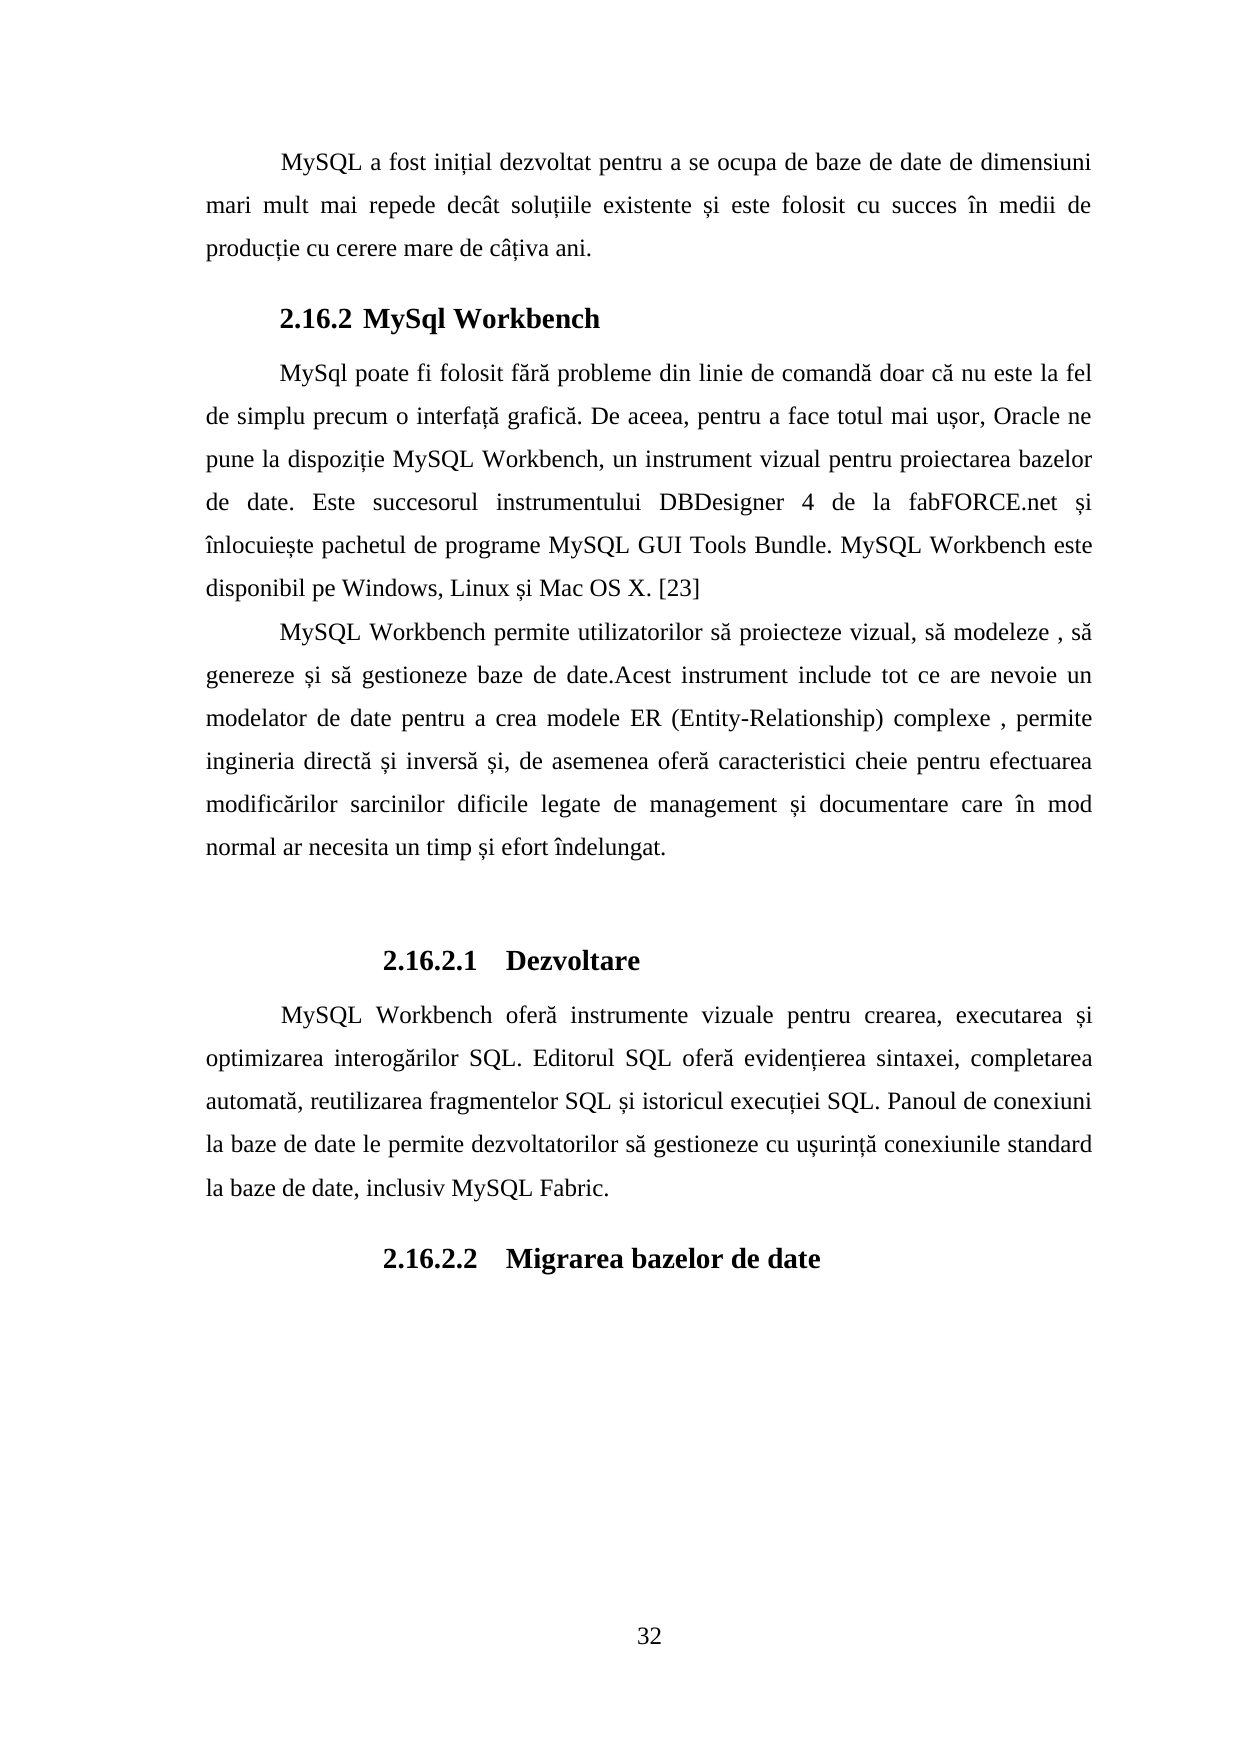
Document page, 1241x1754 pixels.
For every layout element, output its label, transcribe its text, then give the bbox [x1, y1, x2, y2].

text Dezvoltare [383, 943, 1093, 977]
text MySql Workbench [279, 301, 1093, 335]
text Migrarea bazelor de date [383, 1241, 1093, 1274]
text MySQL a fost inițial dezvoltat pentru a se ocupa de baze de date de dimensiuni mari mult mai repede decât soluțiile existente și este folosit cu succes în medii de producție cu cerere mare de câțiva ani. [206, 147, 1093, 262]
text MySQL Workbench oferă instrumente vizuale pentru crearea, executarea și optimizarea interogărilor SQL. Editorul SQL oferă evidențierea sintaxei, completarea automată, reutilizarea fragmentelor SQL și istoricul execuției SQL. Panoul de conexiuni la baze de date le permite dezvoltatorilor să gestioneze cu ușurință conexiunile standard la baze de date, inclusiv MySQL Fabric. [206, 1000, 1093, 1201]
text MySQL Workbench permite utilizatorilor să proiecteze vizual, să modeleze , să genereze și să gestioneze baze de date.Acest instrument include tot ce are nevoie un modelator de date pentru a crea modele ER (Entity-Relationship) complexe , permite ingineria directă și inversă și, de asemenea oferă caracteristici cheie pentru efectuarea modificărilor sarcinilor dificile legate de management și documentare care în mod normal ar necesita un timp și efort îndelungat. [206, 617, 1093, 861]
text MySql poate fi folosit fără probleme din linie de comandă doar că nu este la fel de simplu precum o interfață grafică. De aceea, pentru a face totul mai ușor, Oracle ne pune la dispoziție MySQL Workbench, un instrument vizual pentru proiectarea bazelor de date. Este succesorul instrumentului DBDesigner 4 de la fabFORCE.net și înlocuiește pachetul de programe MySQL GUI Tools Bundle. MySQL Workbench este disponibil pe Windows, Linux și Mac OS X. [23] [206, 358, 1093, 602]
